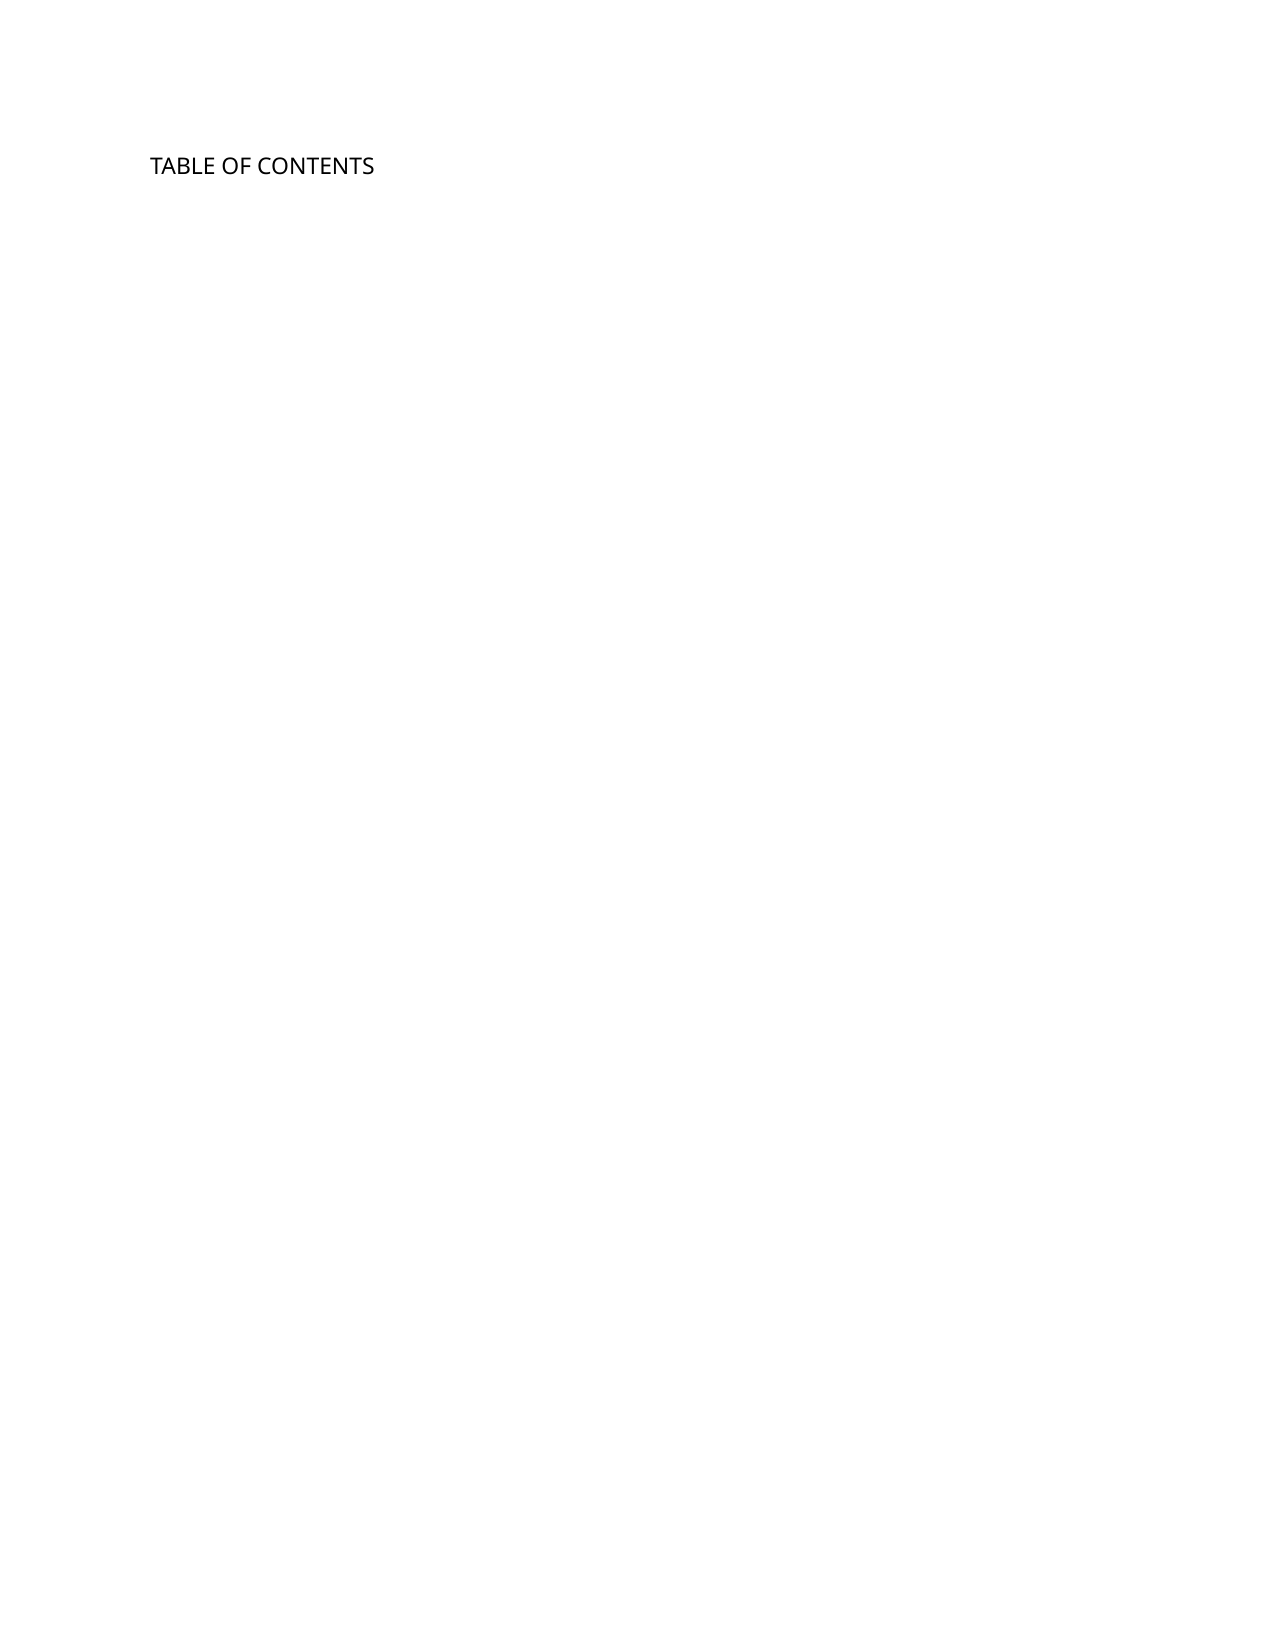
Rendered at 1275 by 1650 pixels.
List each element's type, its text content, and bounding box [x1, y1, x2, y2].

text TABLE OF CONTENTS [150, 150, 1125, 181]
